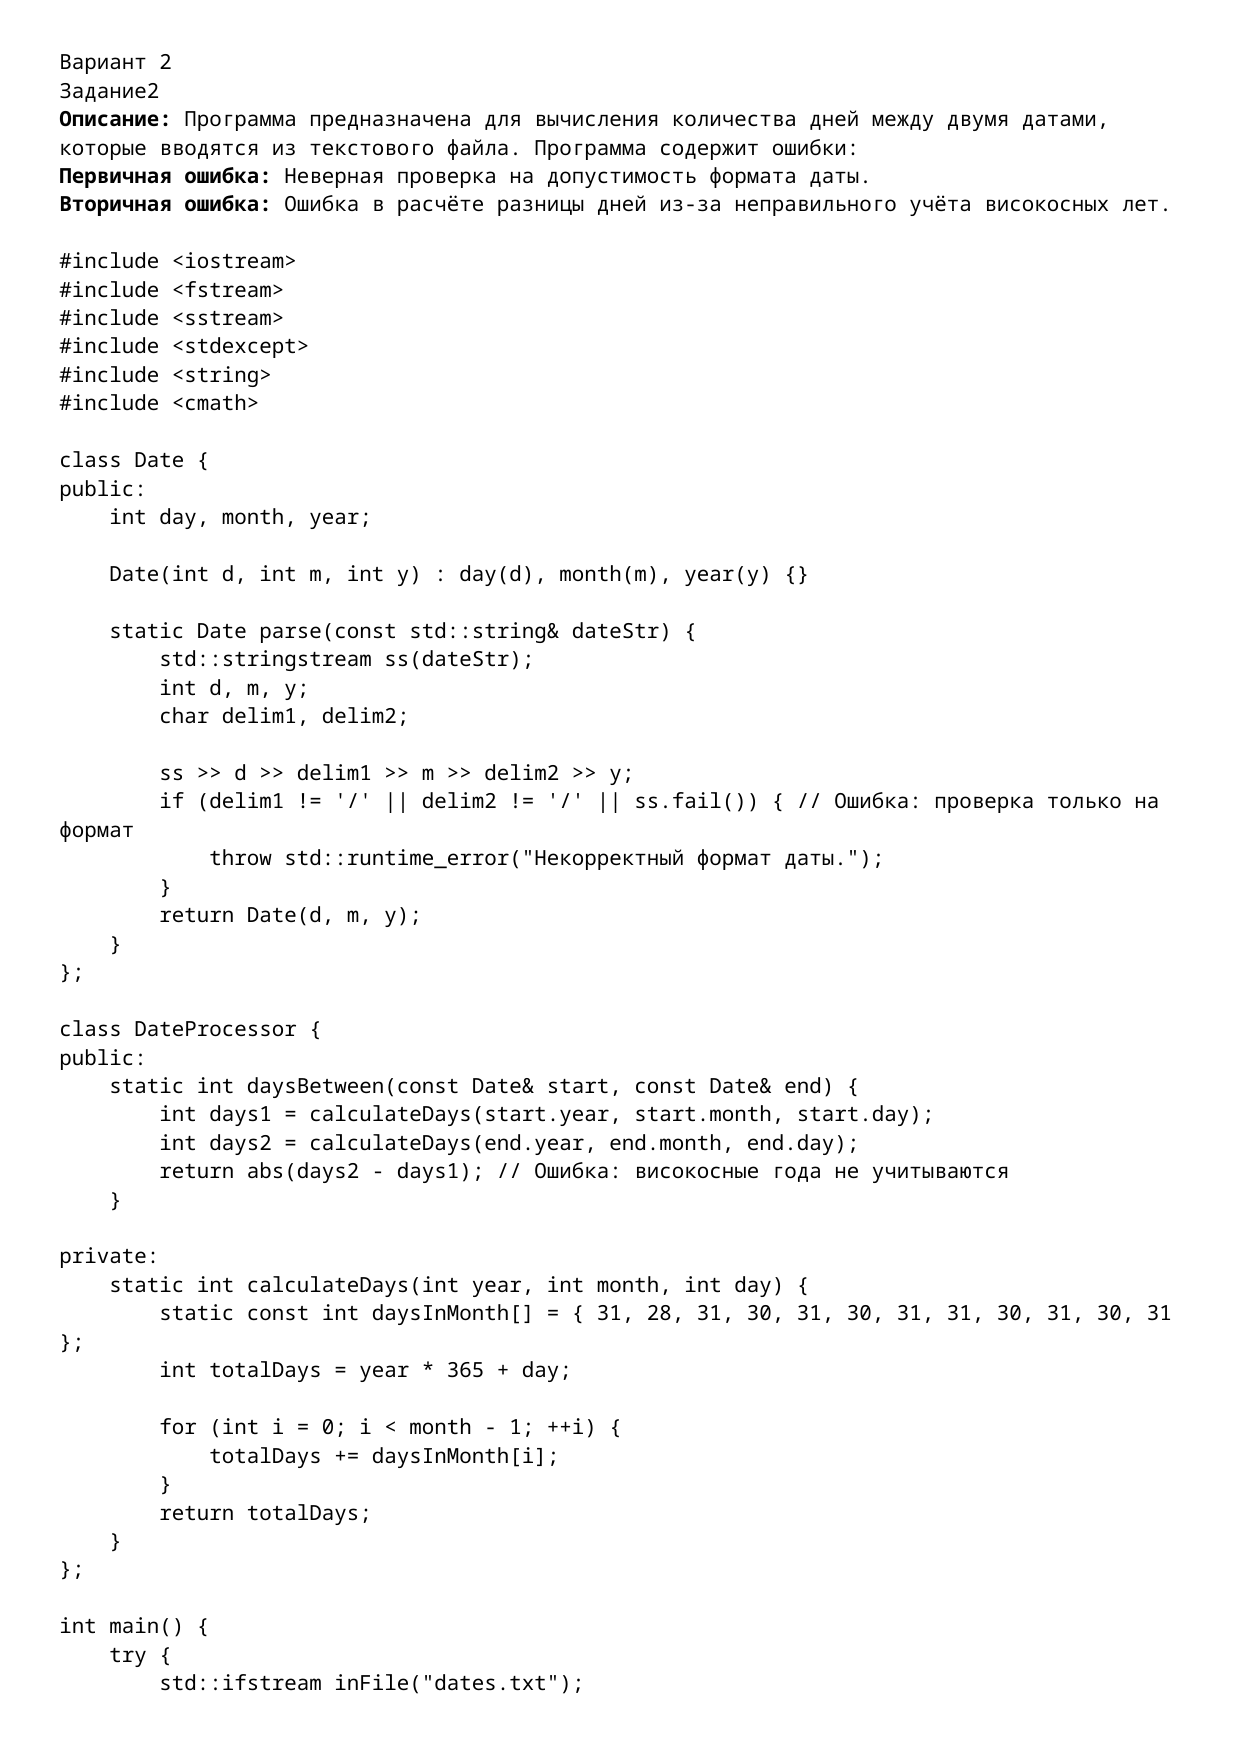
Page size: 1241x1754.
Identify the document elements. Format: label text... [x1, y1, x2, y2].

text int day, month, year; [59, 502, 1181, 531]
text char delim1, delim2; [59, 701, 1181, 730]
text int days2 = calculateDays(end.year, end.month, end.day); [59, 1128, 1181, 1156]
text for (int i = 0; i < month - 1; ++i) { [59, 1412, 1181, 1441]
text Первичная ошибка: Неверная проверка на допустимость формата даты. [59, 161, 1181, 189]
text ss >> d >> delim1 >> m >> delim2 >> y; [59, 758, 1181, 787]
text } [59, 929, 1181, 957]
text } [59, 1185, 1181, 1213]
text #include <iostream> [59, 246, 1181, 275]
text static int daysBetween(const Date& start, const Date& end) { [59, 1071, 1181, 1099]
text class Date { [59, 445, 1181, 474]
text static const int daysInMonth[] = { 31, 28, 31, 30, 31, 30, 31, 31, 30, 31, 30, 31 }; [59, 1298, 1181, 1355]
text Описание: Программа предназначена для вычисления количества дней между двумя датами, которые вводятся из текстового файла. Программа содержит ошибки: [59, 104, 1181, 161]
text public: [59, 474, 1181, 502]
text return abs(days2 - days1); // Ошибка: високосные года не учитываются [59, 1156, 1181, 1185]
text #include <sstream> [59, 303, 1181, 332]
text }; [59, 957, 1181, 986]
text int days1 = calculateDays(start.year, start.month, start.day); [59, 1099, 1181, 1128]
text return Date(d, m, y); [59, 900, 1181, 929]
text private: [59, 1242, 1181, 1270]
text int totalDays = year * 365 + day; [59, 1355, 1181, 1384]
text } [59, 1469, 1181, 1498]
text return totalDays; [59, 1498, 1181, 1526]
text try { [59, 1640, 1181, 1668]
text class DateProcessor { [59, 1014, 1181, 1043]
text Date(int d, int m, int y) : day(d), month(m), year(y) {} [59, 559, 1181, 588]
text if (delim1 != '/' || delim2 != '/' || ss.fail()) { // Ошибка: проверка только на формат [59, 787, 1181, 843]
text #include <cmath> [59, 388, 1181, 417]
text totalDays += daysInMonth[i]; [59, 1441, 1181, 1469]
text }; [59, 1554, 1181, 1583]
text Задание2 [59, 76, 1181, 104]
text #include <string> [59, 360, 1181, 388]
text } [59, 872, 1181, 900]
text #include <stdexcept> [59, 332, 1181, 360]
text int main() { [59, 1611, 1181, 1640]
text int d, m, y; [59, 673, 1181, 701]
text throw std::runtime_error("Некорректный формат даты."); [59, 843, 1181, 872]
text #include <fstream> [59, 275, 1181, 303]
text Вариант 2 [59, 47, 1181, 76]
text std::stringstream ss(dateStr); [59, 644, 1181, 673]
text public: [59, 1043, 1181, 1071]
text std::ifstream inFile("dates.txt"); [59, 1668, 1181, 1697]
text } [59, 1526, 1181, 1554]
text static int calculateDays(int year, int month, int day) { [59, 1270, 1181, 1298]
text static Date parse(const std::string& dateStr) { [59, 616, 1181, 644]
text Вторичная ошибка: Ошибка в расчёте разницы дней из-за неправильного учёта високосных лет. [59, 189, 1181, 218]
